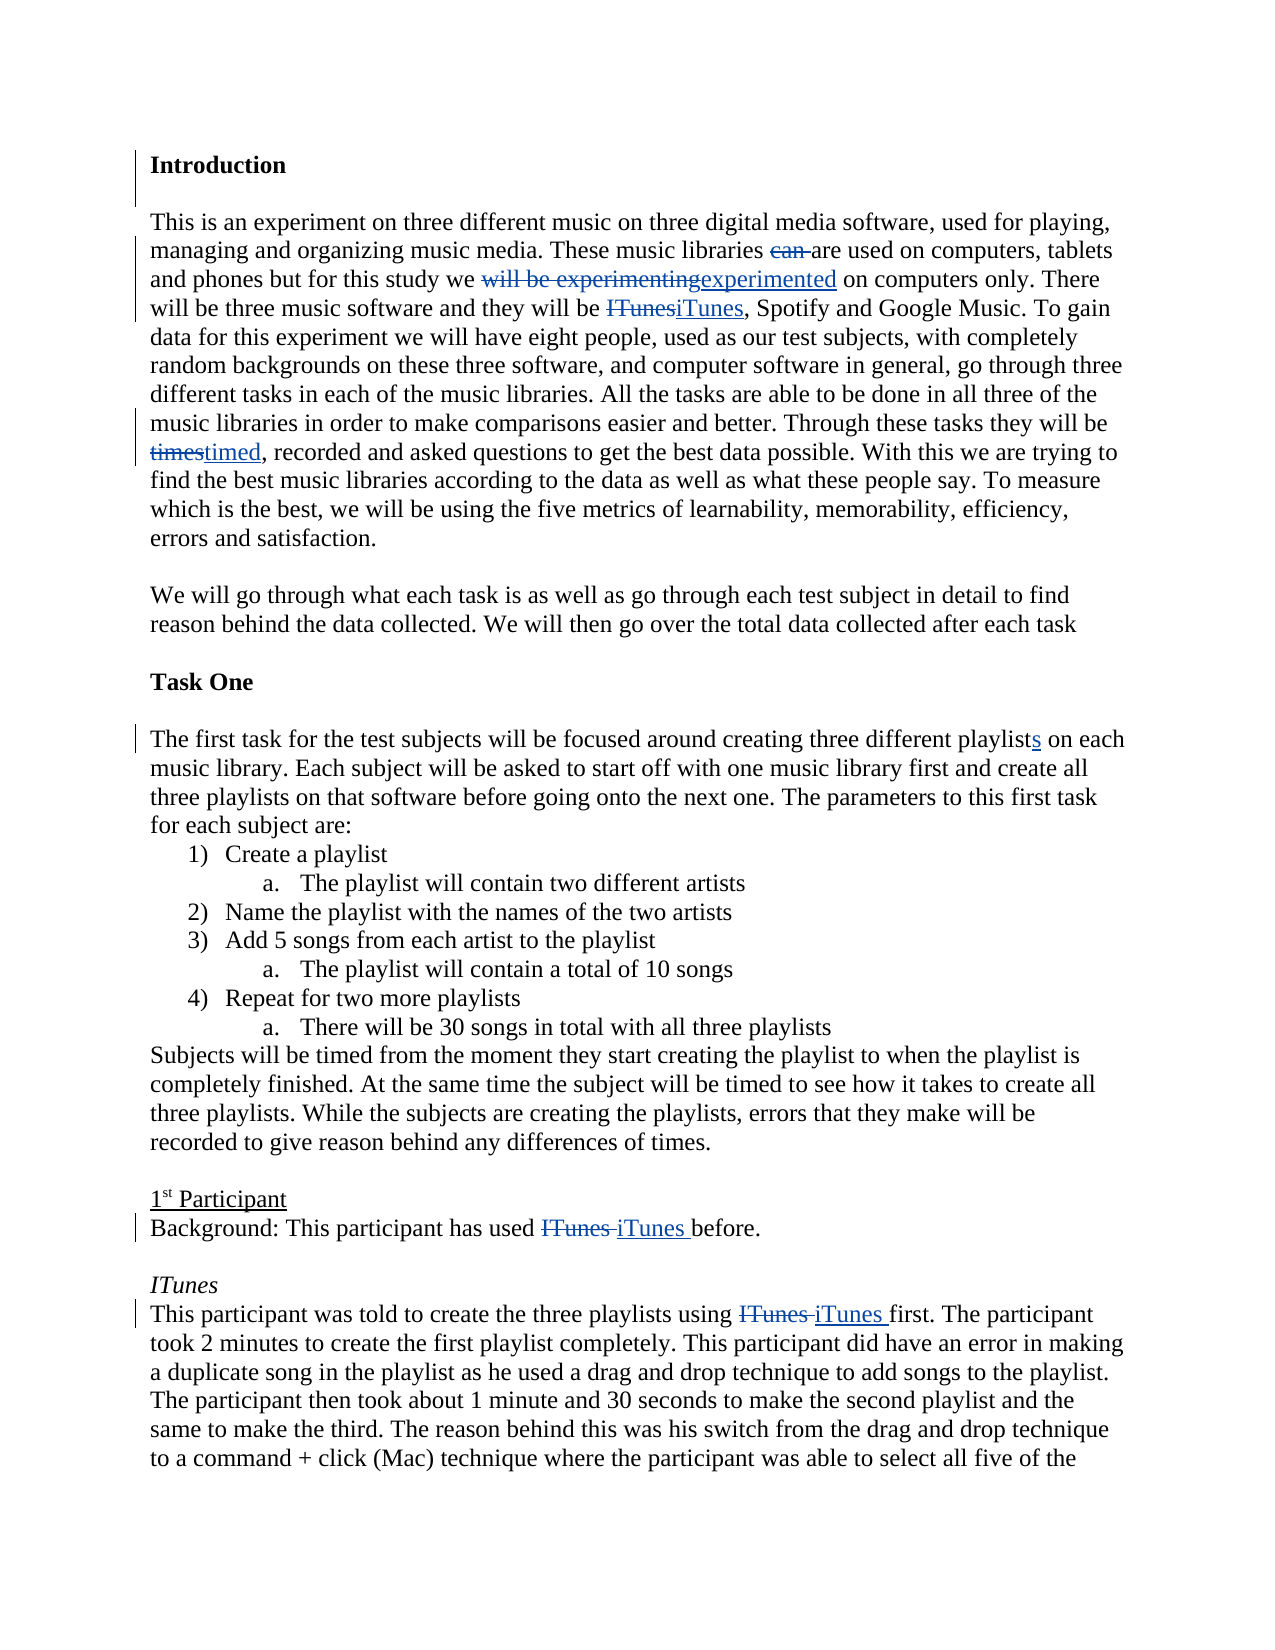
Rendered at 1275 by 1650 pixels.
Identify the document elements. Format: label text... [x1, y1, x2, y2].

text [150, 1299, 1125, 1472]
text ITunes [150, 1271, 1125, 1299]
list Name the playlist with the names of the two artists [187, 897, 1125, 926]
text Background: This participant has used before. [150, 1213, 1125, 1242]
text Subjects will be timed from the moment they start creating the playlist to when the playlist is completely finished. At the same time the subject will be timed to see how it takes to create all three playlists. While the subjects are creating the playlists, errors that they make will be recorded to give reason behind any differences of times. [150, 1041, 1125, 1156]
text 1st Participant [150, 1184, 1125, 1213]
list Create a playlist [187, 839, 1125, 868]
list The playlist will contain a total of 10 songs [262, 954, 1125, 983]
text Introduction [150, 150, 1125, 179]
text We will go through what each task is as well as go through each test subject in detail to find reason behind the data collected. We will then go over the total data collected after each task [150, 581, 1125, 638]
list Add 5 songs from each artist to the playlist [187, 926, 1125, 954]
list There will be 30 songs in total with all three playlists [262, 1012, 1125, 1041]
text The first task for the test subjects will be focused around creating three different playlist on each music library. Each subject will be asked to start off with one music library first and create all three playlists on that software before going onto the next one. The parameters to this first task for each subject are: [150, 724, 1125, 839]
text This is an experiment on three different music on three digital media software, used for playing, managing and organizing music media. These music libraries are used on computers, tablets and phones but for this study we on computers only. There will be three music software and they will be , Spotify and Google Music. To gain data for this experiment we will have eight people, used as our test subjects, with completely random backgrounds on these three software, and computer software in general, go through three different tasks in each of the music libraries. All the tasks are able to be done in all three of the music libraries in order to make comparisons easier and better. Through these tasks they will be , recorded and asked questions to get the best data possible. With this we are trying to find the best music libraries according to the data as well as what these people say. To measure which is the best, we will be using the five metrics of learnability, memorability, efficiency, errors and satisfaction. [150, 207, 1125, 552]
text Task One [150, 667, 1125, 696]
list The playlist will contain two different artists [262, 868, 1125, 897]
list Repeat for two more playlists [187, 983, 1125, 1012]
